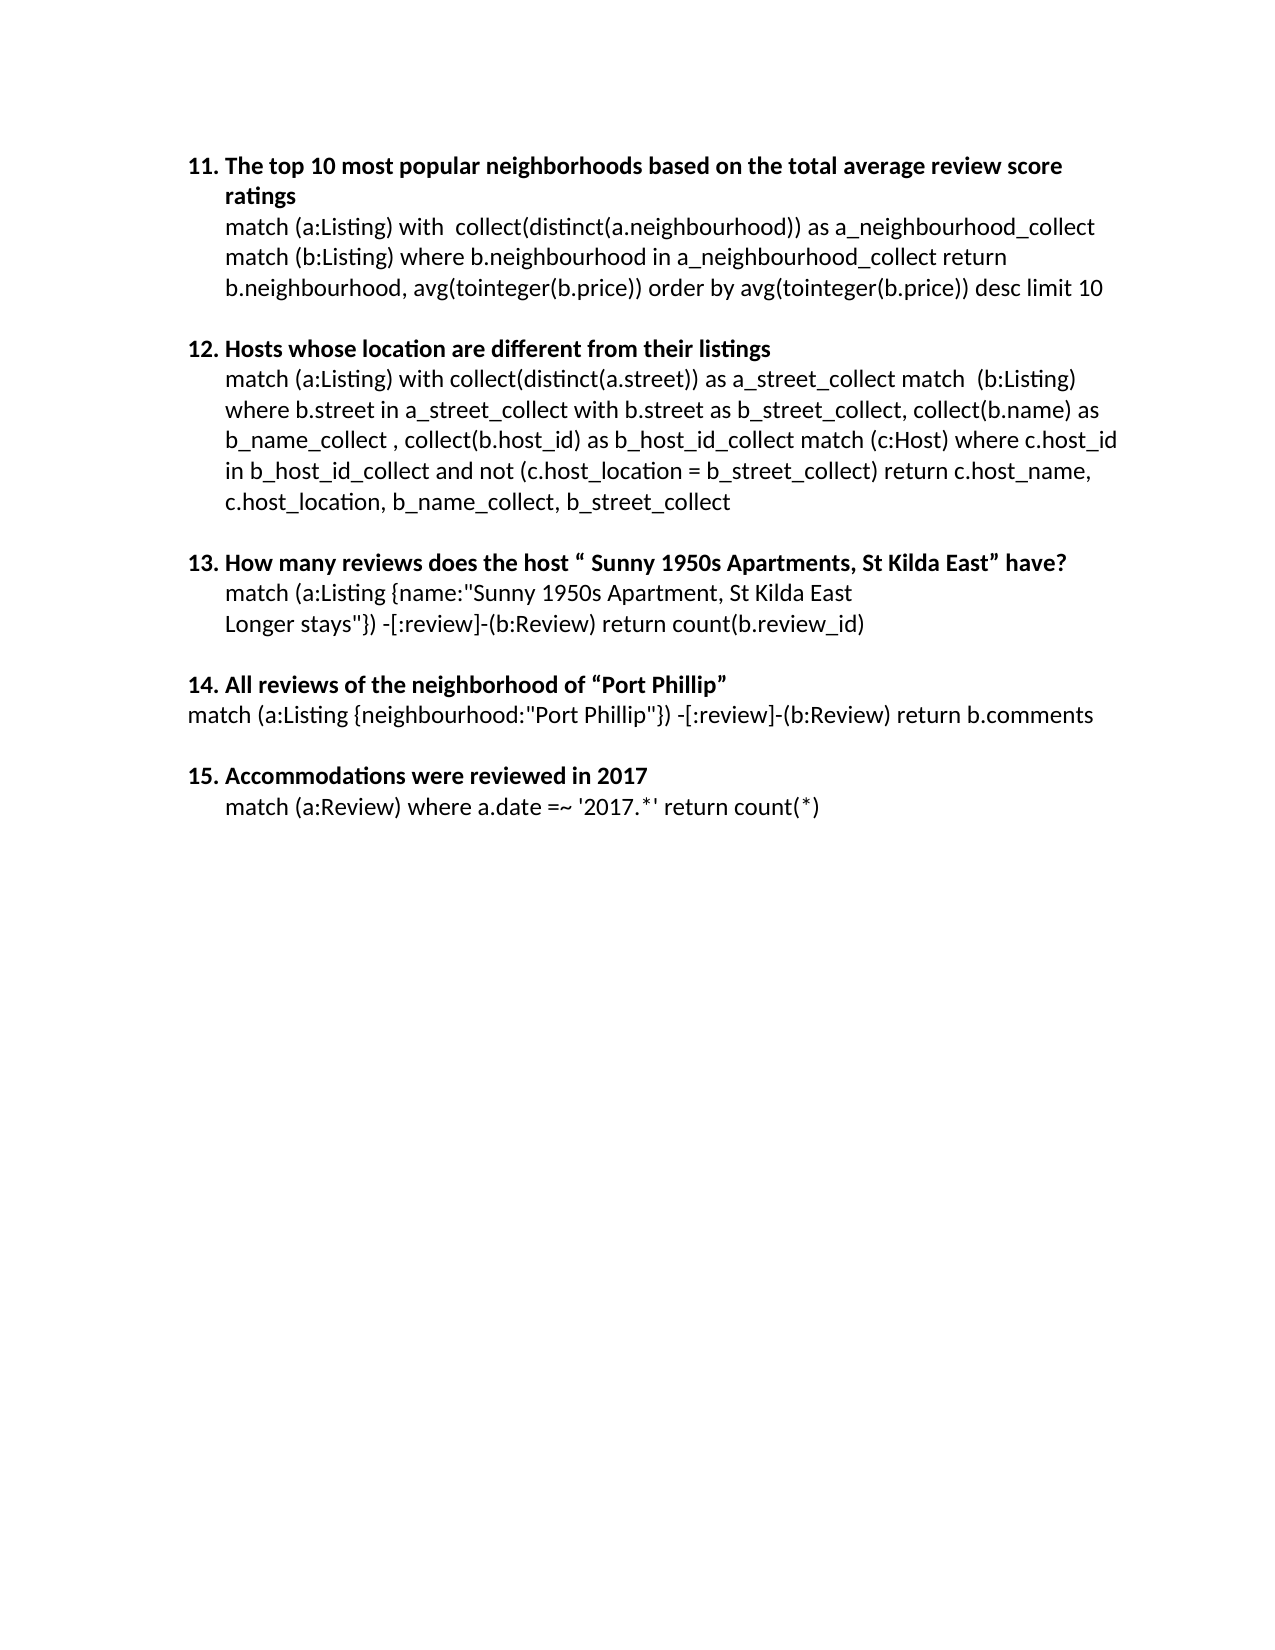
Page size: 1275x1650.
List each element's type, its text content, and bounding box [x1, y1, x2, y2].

text match (a:Listing) with collect(distinct(a.street)) as a_street_collect match (b:Listing) where b.street in a_street_collect with b.street as b_street_collect, collect(b.name) as b_name_collect , collect(b.host_id) as b_host_id_collect match (c:Host) where c.host_id in b_host_id_collect and not (c.host_location = b_street_collect) return c.host_name, c.host_location, b_name_collect, b_street_collect [225, 364, 1125, 516]
text match (a:Listing {neighbourhood:"Port Phillip"}) -[:review]-(b:Review) return b.comments [187, 699, 1125, 730]
list How many reviews does the host “ Sunny 1950s Apartments, St Kilda East” have? [187, 547, 1125, 577]
text match (a:Listing {name:"Sunny 1950s Apartment, St Kilda East [225, 577, 1125, 608]
list All reviews of the neighborhood of “Port Phillip” [187, 669, 1125, 699]
text Longer stays"}) -[:review]-(b:Review) return count(b.review_id) [225, 608, 1125, 638]
text match (a:Review) where a.date =~ '2017.*' return count(*) [150, 791, 1125, 821]
list The top 10 most popular neighborhoods based on the total average review score ratings [187, 150, 1125, 211]
list Accommodations were reviewed in 2017 [187, 760, 1125, 791]
list Hosts whose location are different from their listings [187, 333, 1125, 364]
text match (a:Listing) with collect(distinct(a.neighbourhood)) as a_neighbourhood_collect match (b:Listing) where b.neighbourhood in a_neighbourhood_collect return b.neighbourhood, avg(tointeger(b.price)) order by avg(tointeger(b.price)) desc limit 10 [225, 211, 1125, 303]
